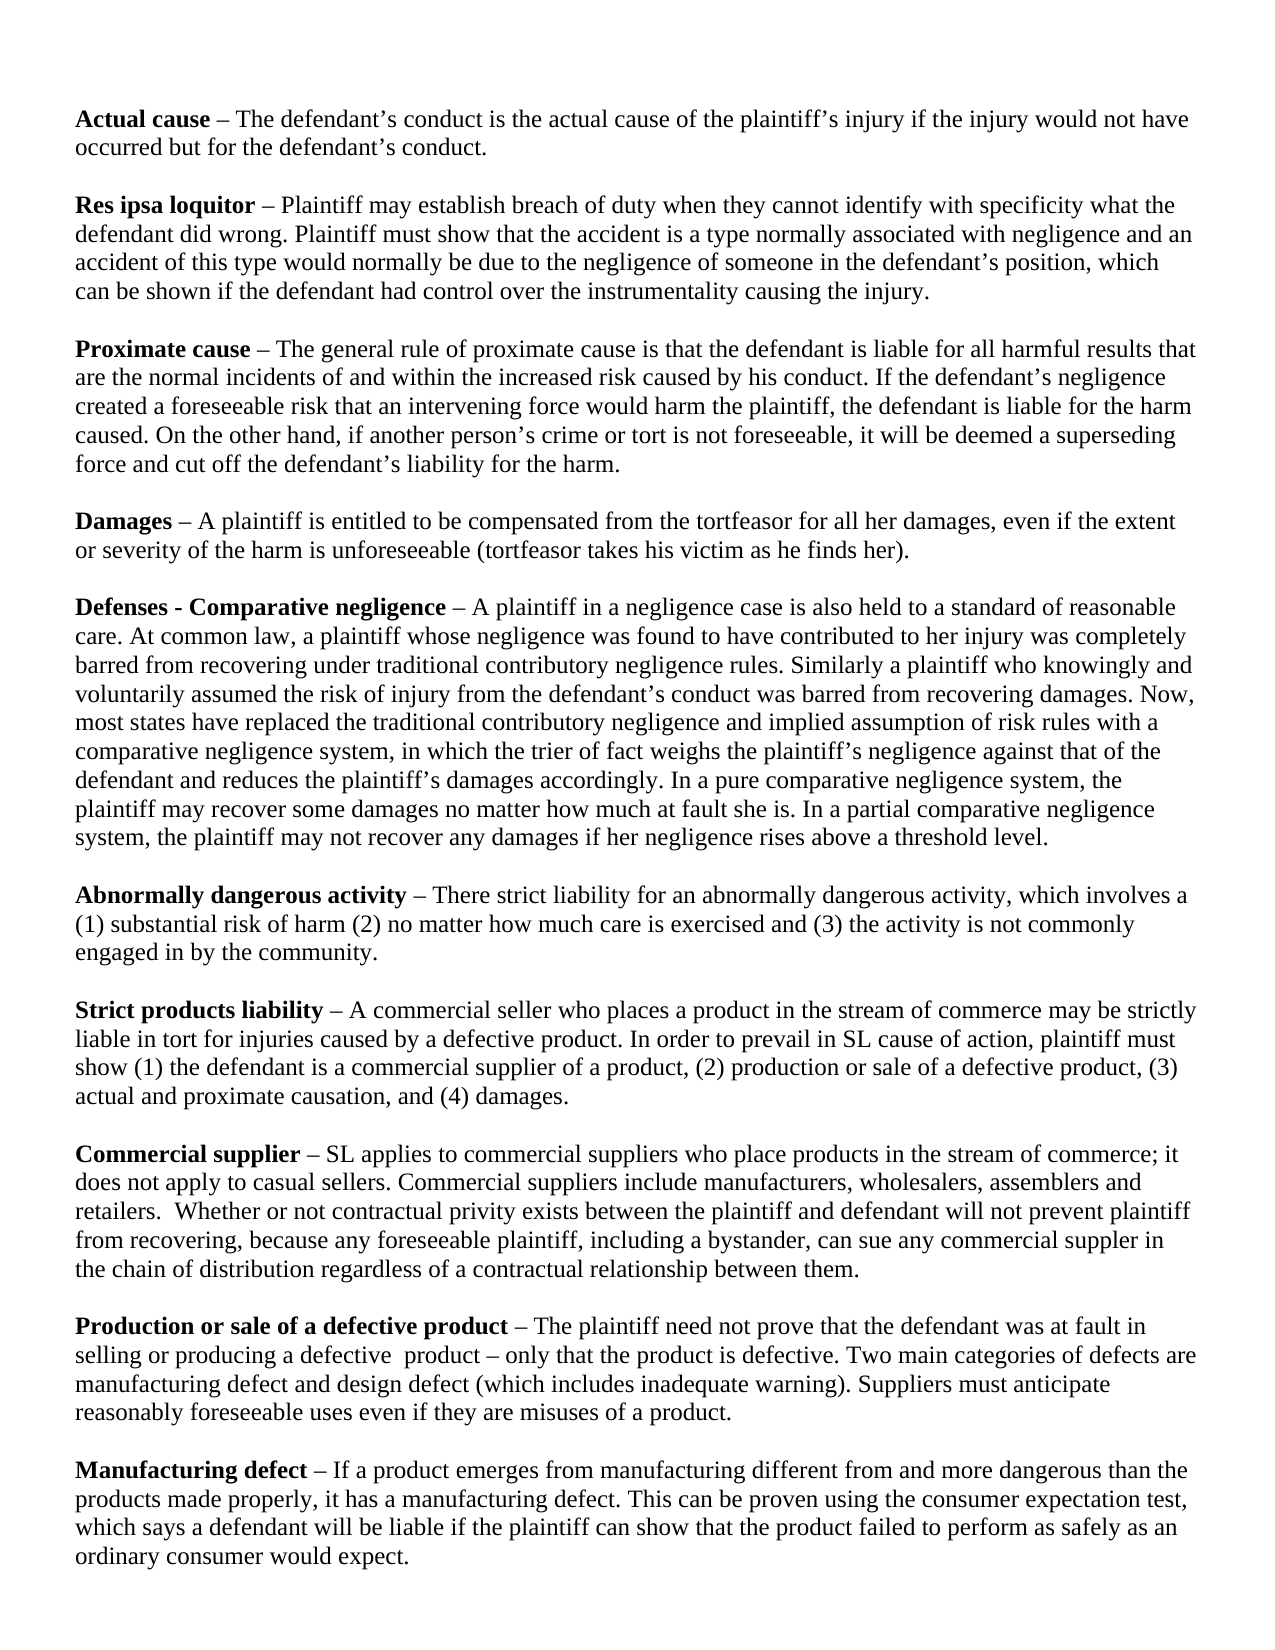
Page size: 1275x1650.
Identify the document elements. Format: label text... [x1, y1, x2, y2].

text Damages – A plaintiff is entitled to be compensated from the tortfeasor for all her damages, even if the extent or severity of the harm is unforeseeable (tortfeasor takes his victim as he finds her). [75, 506, 1200, 564]
text Commercial supplier – SL applies to commercial suppliers who place products in the stream of commerce; it does not apply to casual sellers. Commercial suppliers include manufacturers, wholesalers, assemblers and retailers. Whether or not contractual privity exists between the plaintiff and defendant will not prevent plaintiff from recovering, because any foreseeable plaintiff, including a bystander, can sue any commercial suppler in the chain of distribution regardless of a contractual relationship between them. [75, 1139, 1200, 1282]
text Res ipsa loquitor – Plaintiff may establish breach of duty when they cannot identify with specificity what the defendant did wrong. Plaintiff must show that the accident is a type normally associated with negligence and an accident of this type would normally be due to the negligence of someone in the defendant’s position, which can be shown if the defendant had control over the instrumentality causing the injury. [75, 190, 1200, 305]
text Defenses - Comparative negligence – A plaintiff in a negligence case is also held to a standard of reasonable care. At common law, a plaintiff whose negligence was found to have contributed to her injury was completely barred from recovering under traditional contributory negligence rules. Similarly a plaintiff who knowingly and voluntarily assumed the risk of injury from the defendant’s conduct was barred from recovering damages. Now, most states have replaced the traditional contributory negligence and implied assumption of risk rules with a comparative negligence system, in which the trier of fact weighs the plaintiff’s negligence against that of the defendant and reduces the plaintiff’s damages accordingly. In a pure comparative negligence system, the plaintiff may recover some damages no matter how much at fault she is. In a partial comparative negligence system, the plaintiff may not recover any damages if her negligence rises above a threshold level. [75, 592, 1200, 851]
text Actual cause – The defendant’s conduct is the actual cause of the plaintiff’s injury if the injury would not have occurred but for the defendant’s conduct. [75, 104, 1200, 161]
text Proximate cause – The general rule of proximate cause is that the defendant is liable for all harmful results that are the normal incidents of and within the increased risk caused by his conduct. If the defendant’s negligence created a foreseeable risk that an intervening force would harm the plaintiff, the defendant is liable for the harm caused. On the other hand, if another person’s crime or tort is not foreseeable, it will be deemed a superseding force and cut off the defendant’s liability for the harm. [75, 334, 1200, 477]
text Strict products liability – A commercial seller who places a product in the stream of commerce may be strictly liable in tort for injuries caused by a defective product. In order to prevail in SL cause of action, plaintiff must show (1) the defendant is a commercial supplier of a product, (2) production or sale of a defective product, (3) actual and proximate causation, and (4) damages. [75, 995, 1200, 1110]
text Manufacturing defect – If a product emerges from manufacturing different from and more dangerous than the products made properly, it has a manufacturing defect. This can be proven using the consumer expectation test, which says a defendant will be liable if the plaintiff can show that the product failed to perform as safely as an ordinary consumer would expect. [75, 1455, 1200, 1570]
text Production or sale of a defective product – The plaintiff need not prove that the defendant was at fault in selling or producing a defective product – only that the product is defective. Two main categories of defects are manufacturing defect and design defect (which includes inadequate warning). Suppliers must anticipate reasonably foreseeable uses even if they are misuses of a product. [75, 1311, 1200, 1426]
text Abnormally dangerous activity – There strict liability for an abnormally dangerous activity, which involves a (1) substantial risk of harm (2) no matter how much care is exercised and (3) the activity is not commonly engaged in by the community. [75, 880, 1200, 966]
